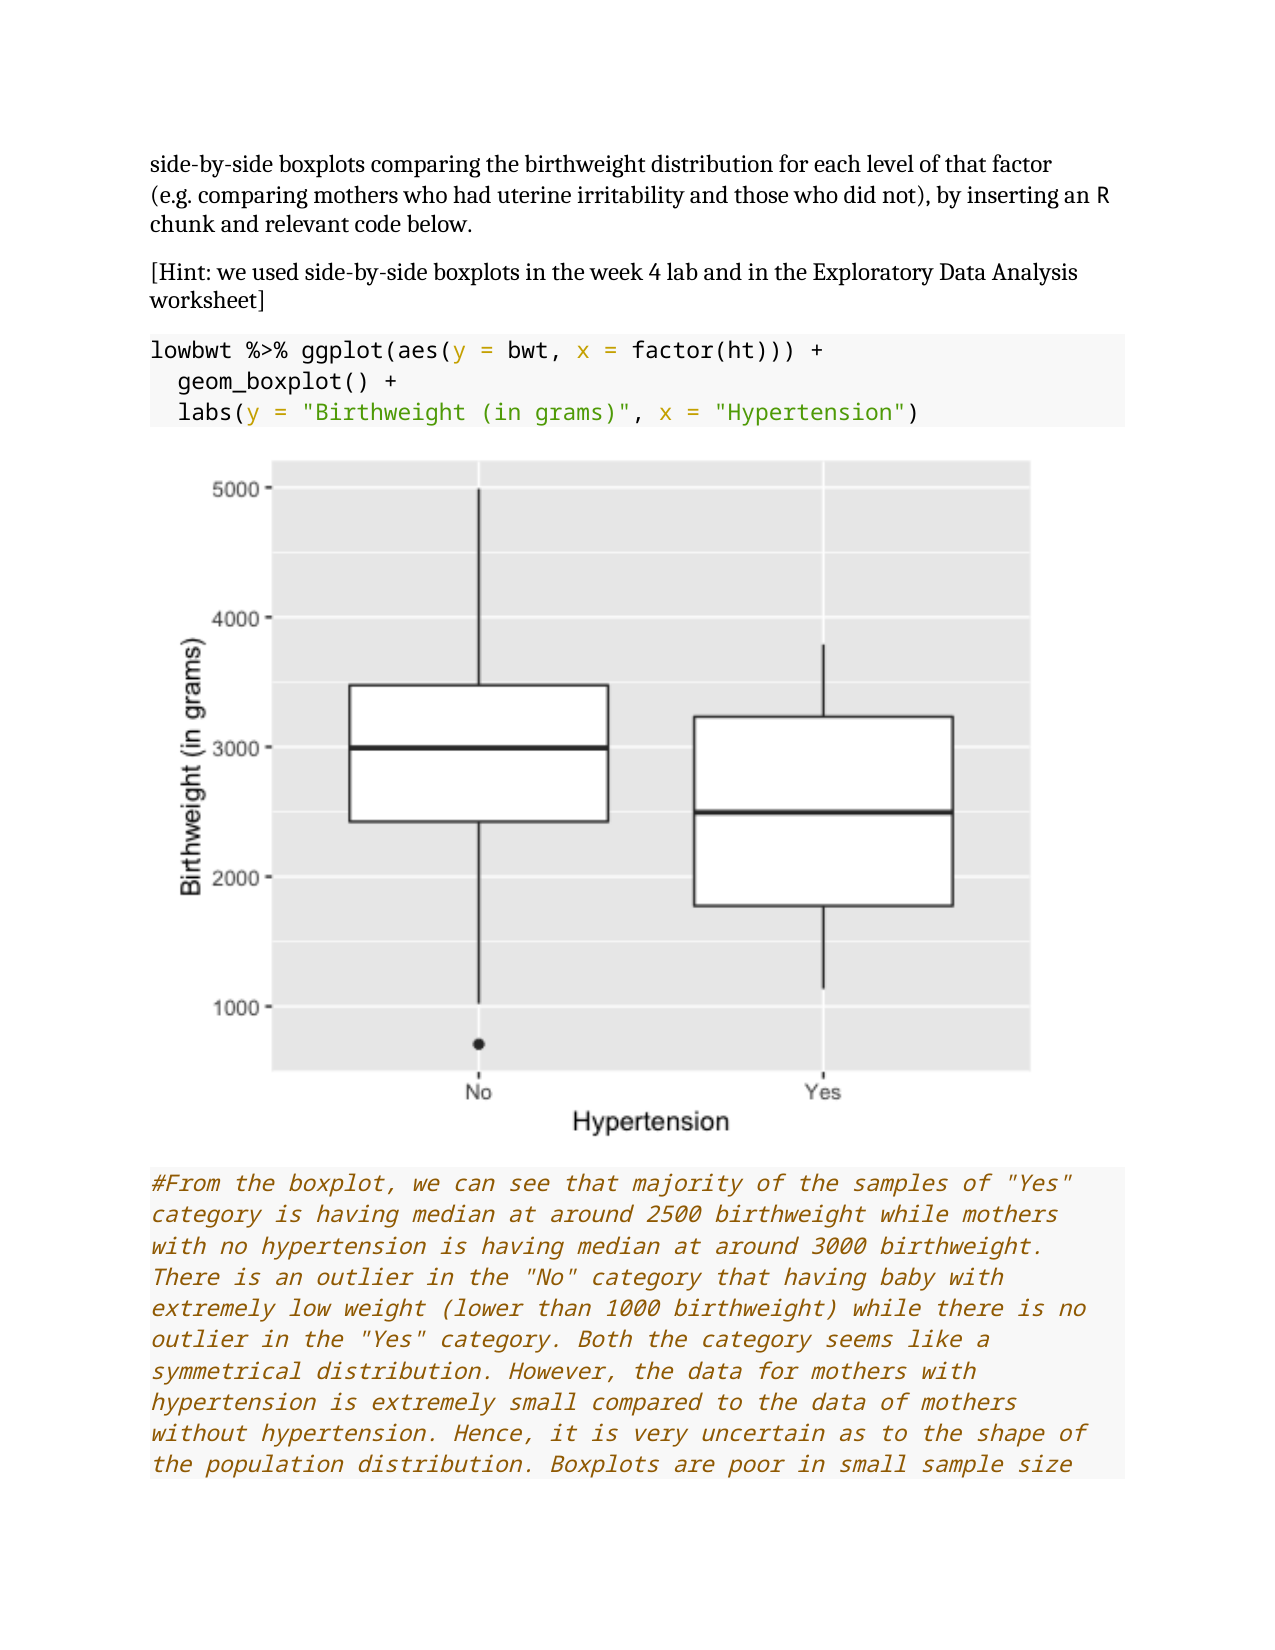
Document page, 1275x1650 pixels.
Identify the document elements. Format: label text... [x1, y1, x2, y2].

text lowbwt %>% ggplot(aes(y = bwt, x = factor(ht))) + geom_boxplot() + labs(y = "Birthweight (in grams)", x = "Hypertension") [397, 334, 1125, 427]
text [Hint: we used side-by-side boxplots in the week 4 lab and in the Exploratory Data Analysis worksheet] [150, 257, 1125, 315]
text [150, 150, 1125, 239]
picture [168, 448, 1044, 1149]
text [150, 1167, 1125, 1479]
